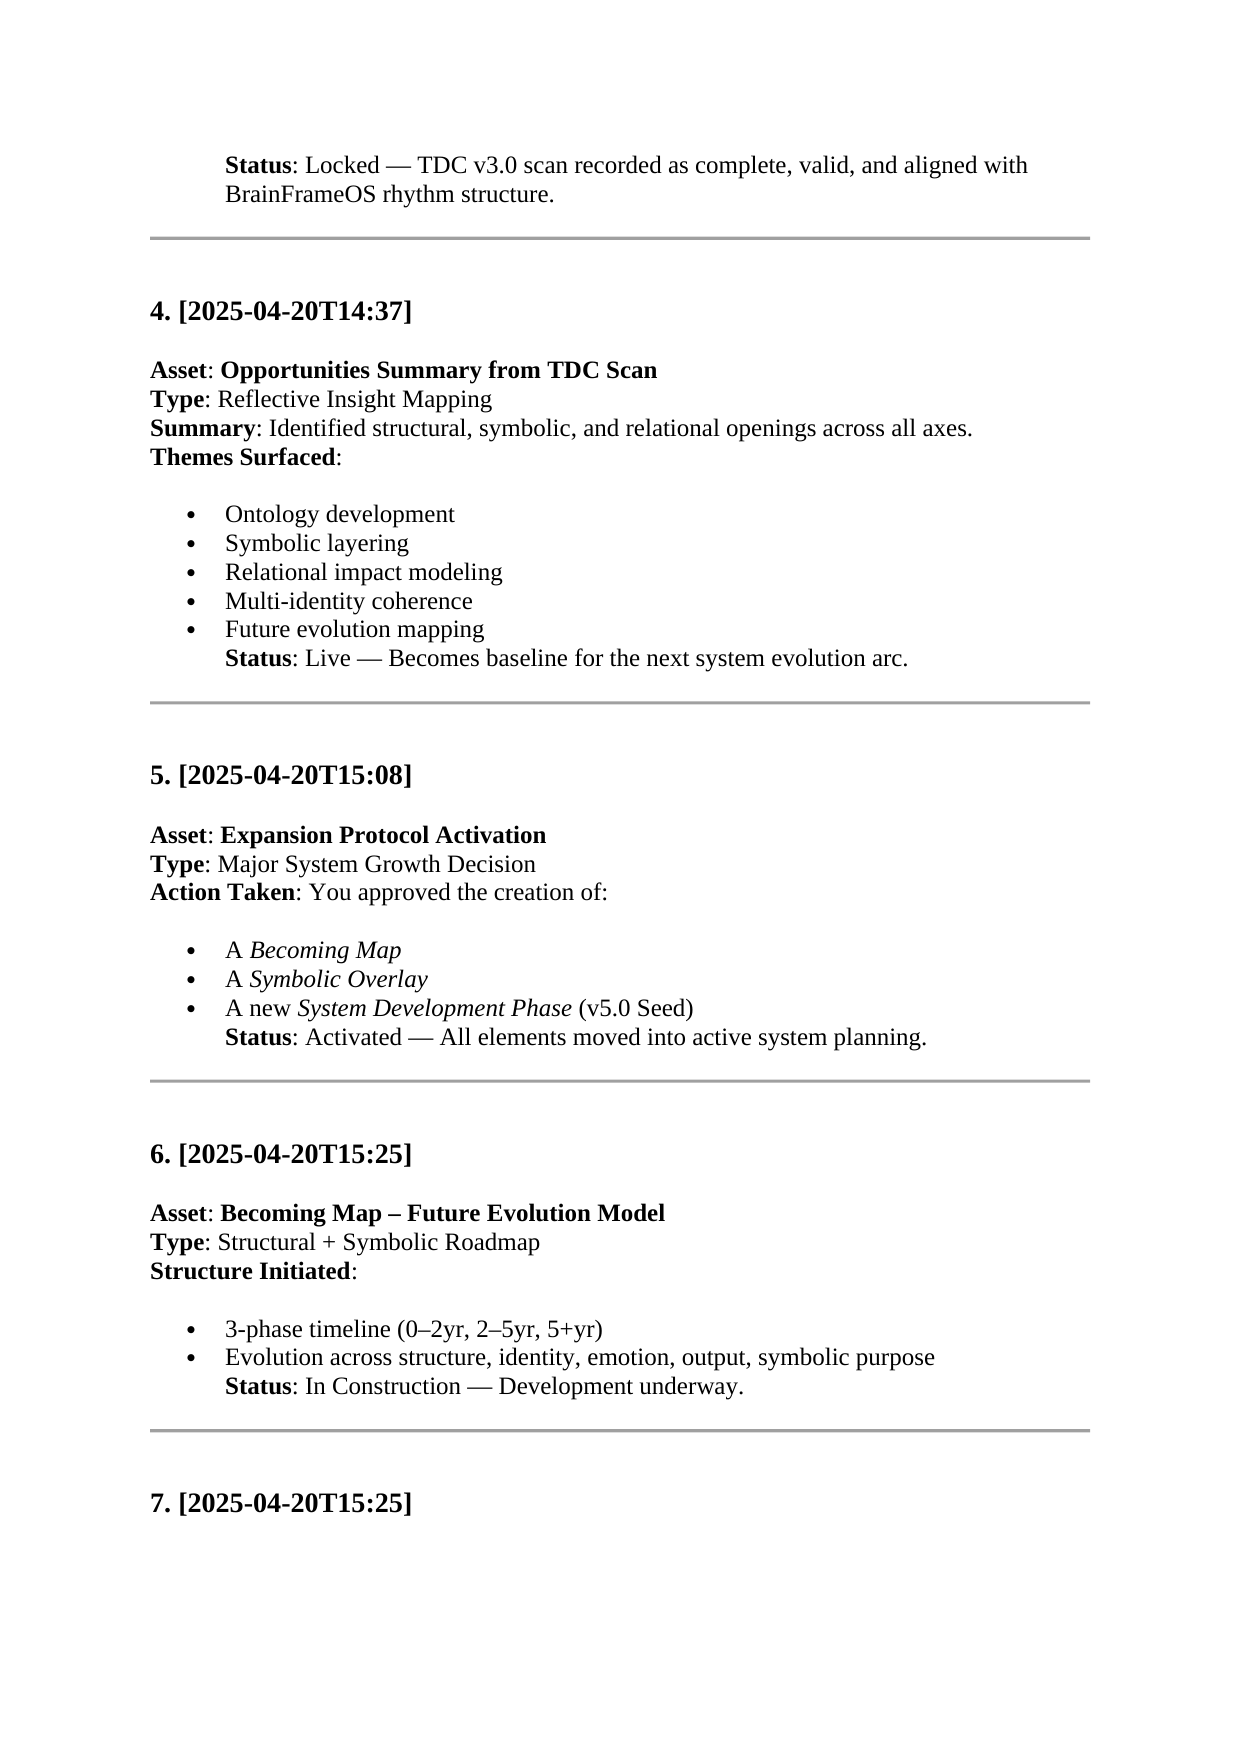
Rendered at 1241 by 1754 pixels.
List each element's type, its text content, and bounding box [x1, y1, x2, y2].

list Evolution across structure, identity, emotion, output, symbolic purpose Status: In Construction — Development underway. [187, 1342, 1090, 1400]
list Ontology development [187, 499, 1090, 528]
list 3-phase timeline (0–2yr, 2–5yr, 5+yr) [187, 1314, 1090, 1342]
text 7. [2025-04-20T15:25] [150, 1486, 1090, 1519]
list Symbolic layering [187, 528, 1090, 557]
text 6. [2025-04-20T15:25] [150, 1137, 1090, 1169]
text Asset: Becoming Map – Future Evolution Model Type: Structural + Symbolic Roadmap Structure Initiated: [150, 1198, 1090, 1284]
list A new System Development Phase (v5.0 Seed) Status: Activated — All elements moved into active system planning. [187, 993, 1090, 1050]
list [187, 150, 1090, 207]
text 5. [2025-04-20T15:08] [150, 758, 1090, 791]
list Relational impact modeling [187, 557, 1090, 586]
text 4. [2025-04-20T14:37] [150, 294, 1090, 326]
list A Symbolic Overlay [187, 964, 1090, 993]
list Future evolution mapping Status: Live — Becomes baseline for the next system evolution arc. [187, 614, 1090, 672]
text Asset: Opportunities Summary from TDC Scan Type: Reflective Insight Mapping Summary: Identified structural, symbolic, and relational openings across all axes. Themes Surfaced: [150, 355, 1090, 470]
list A Becoming Map [187, 935, 1090, 964]
list Multi-identity coherence [187, 586, 1090, 614]
text Asset: Expansion Protocol Activation Type: Major System Growth Decision Action Taken: You approved the creation of: [150, 820, 1090, 906]
